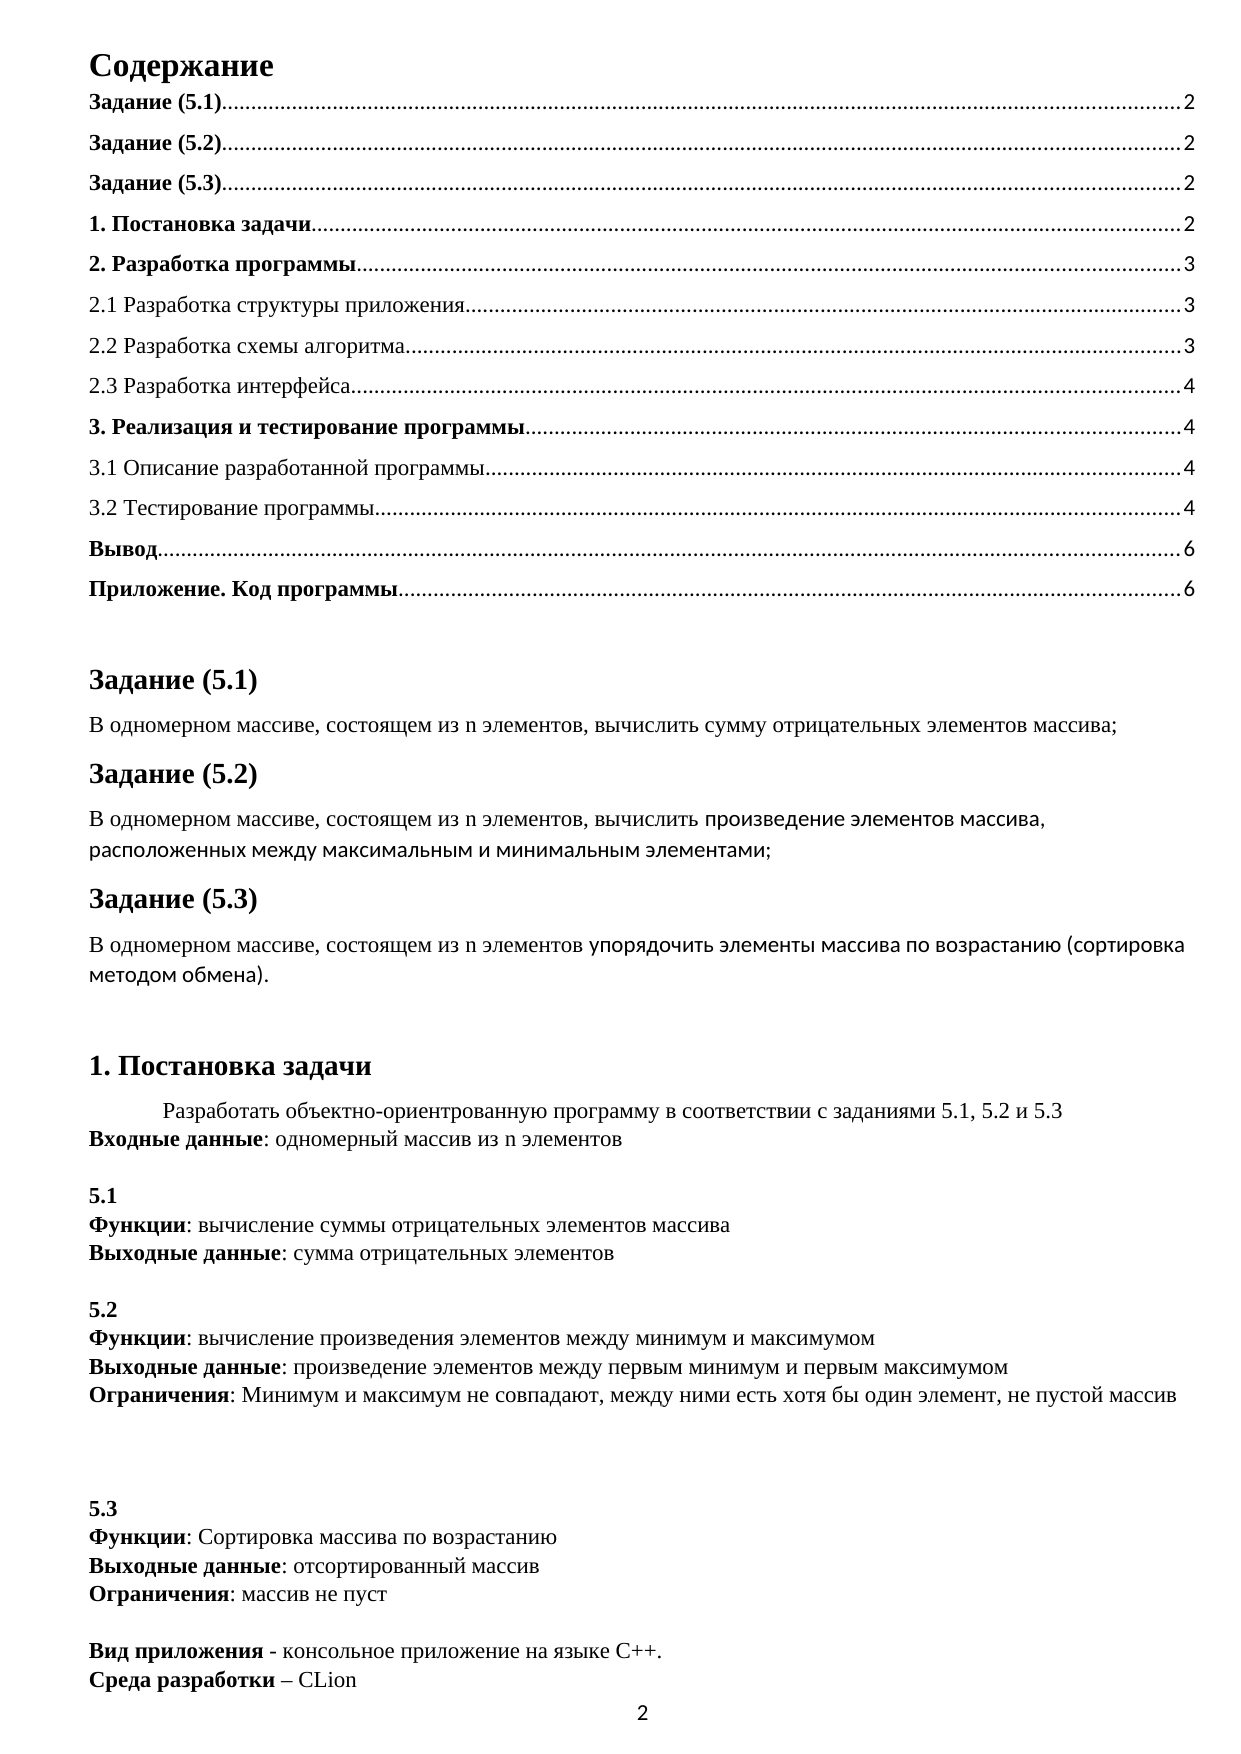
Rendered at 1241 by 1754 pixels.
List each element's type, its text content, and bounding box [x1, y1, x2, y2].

text Функции: вычисление произведения элементов между минимум и максимумом [89, 1324, 1196, 1351]
text Ограничения: массив не пуст [89, 1580, 1196, 1607]
subtitle Задание (5.1) [89, 662, 1196, 696]
text 5.1 [89, 1182, 1196, 1208]
text Функции: Сортировка массива по возрастанию [89, 1523, 1196, 1550]
text Функции: вычисление суммы отрицательных элементов массива [89, 1211, 1196, 1237]
text В одномерном массиве, состоящем из n элементов упорядочить элементы массива по возрастанию (сортировка методом обмена). [89, 930, 1196, 988]
text 5.2 [89, 1296, 1196, 1322]
text Разработать объектно-ориентрованную программу в соответствии с заданиями 5.1, 5.2 и 5.3 [89, 1097, 1196, 1123]
text Выходные данные: произведение элементов между первым минимум и первым максимумом [89, 1353, 1196, 1379]
text Среда разработки – CLion [89, 1666, 1196, 1692]
text 5.3 [89, 1495, 1196, 1521]
subtitle Задание (5.2) [89, 756, 1196, 789]
text Ограничения: Минимум и максимум не совпадают, между ними есть хотя бы один элемент, не пустой массив [89, 1381, 1196, 1408]
text В одномерном массиве, состоящем из n элементов, вычислить сумму отрицательных элементов массива; [89, 711, 1196, 737]
subtitle Задание (5.3) [89, 882, 1196, 915]
text Вид приложения - консольное приложение на языке C++. [89, 1637, 1196, 1663]
text Выходные данные: сумма отрицательных элементов [89, 1239, 1196, 1265]
text Выходные данные: отсортированный массив [89, 1552, 1196, 1578]
text В одномерном массиве, состоящем из n элементов, вычислить произведение элементов массива, расположенных между максимальным и минимальным элементами; [89, 804, 1196, 863]
subtitle 1. Постановка задачи [89, 1048, 1196, 1082]
text Входные данные: одномерный массив из n элементов [89, 1125, 1196, 1152]
